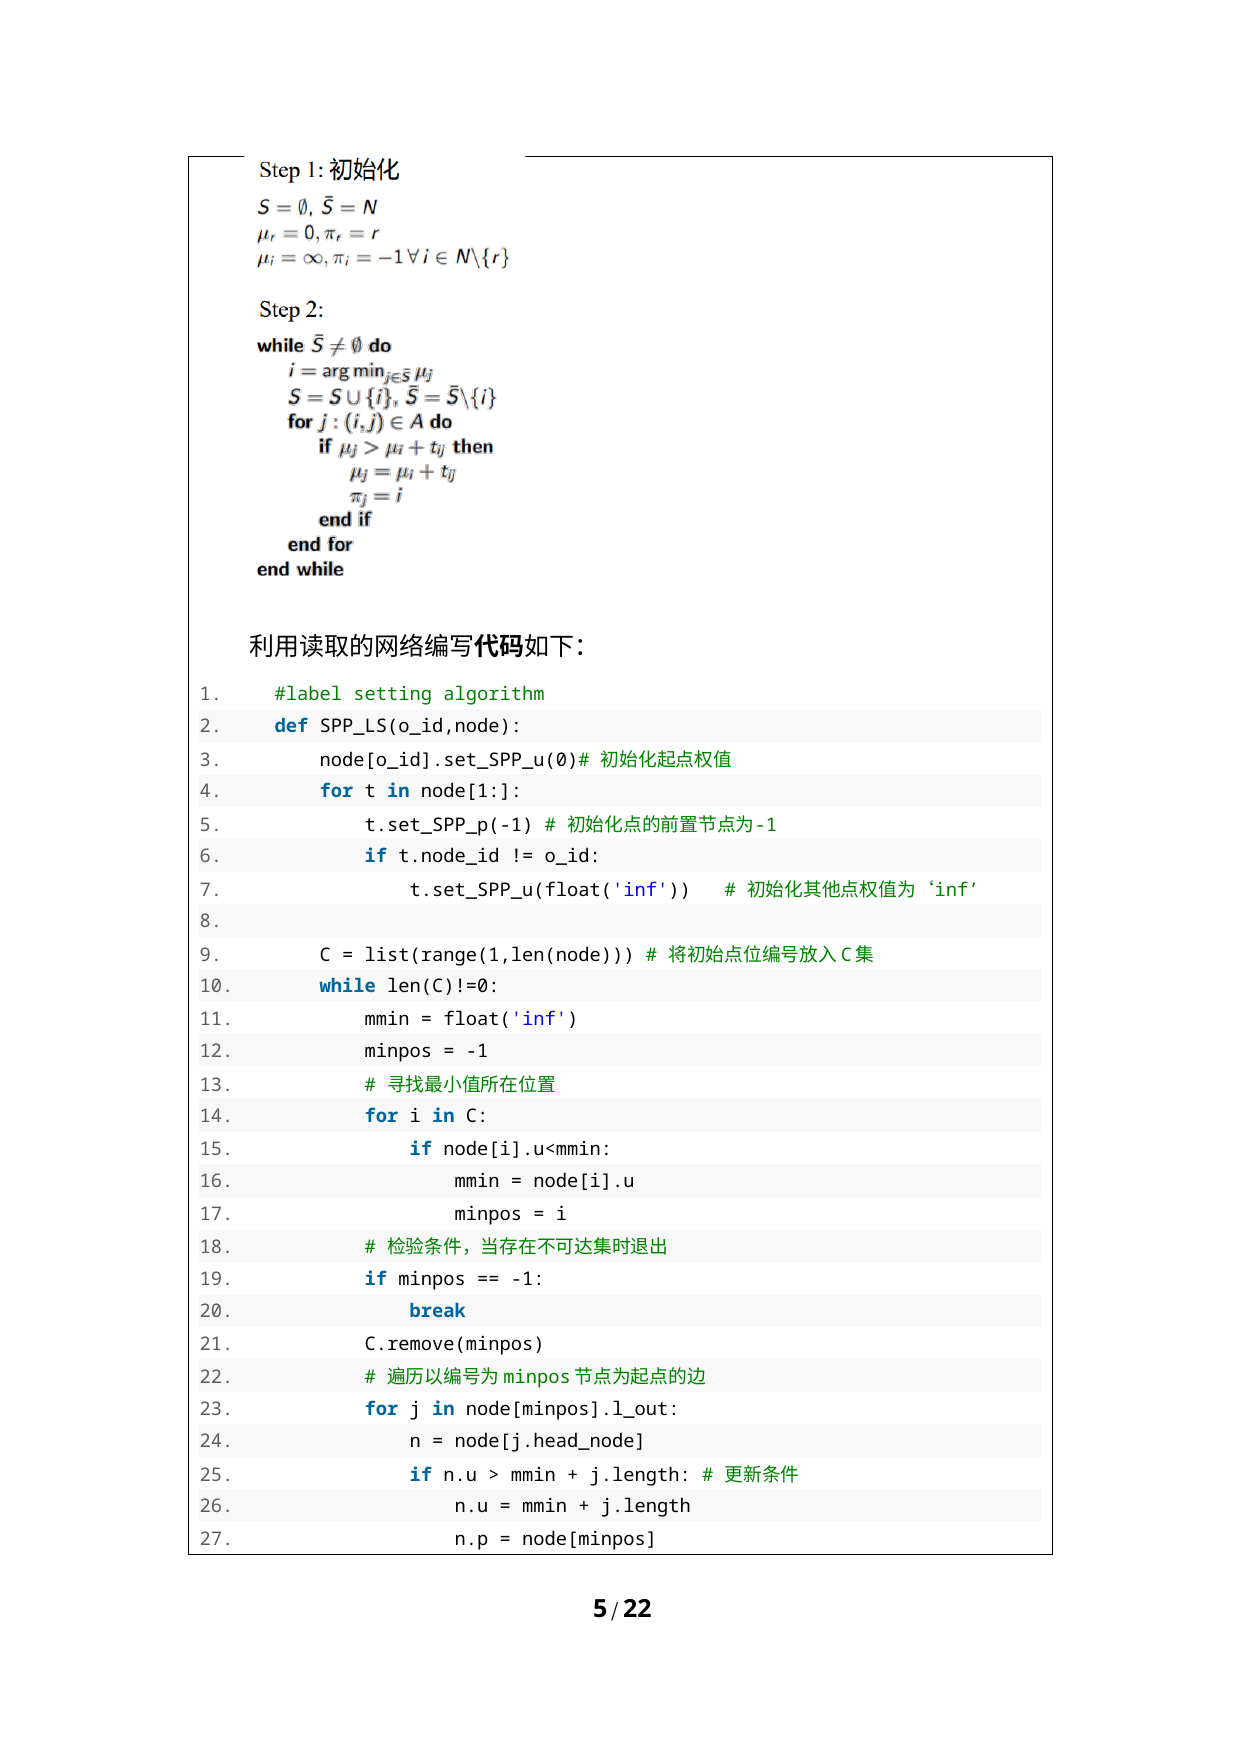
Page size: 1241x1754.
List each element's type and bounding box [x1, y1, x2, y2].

picture [244, 156, 526, 582]
table_header [189, 157, 1052, 1554]
